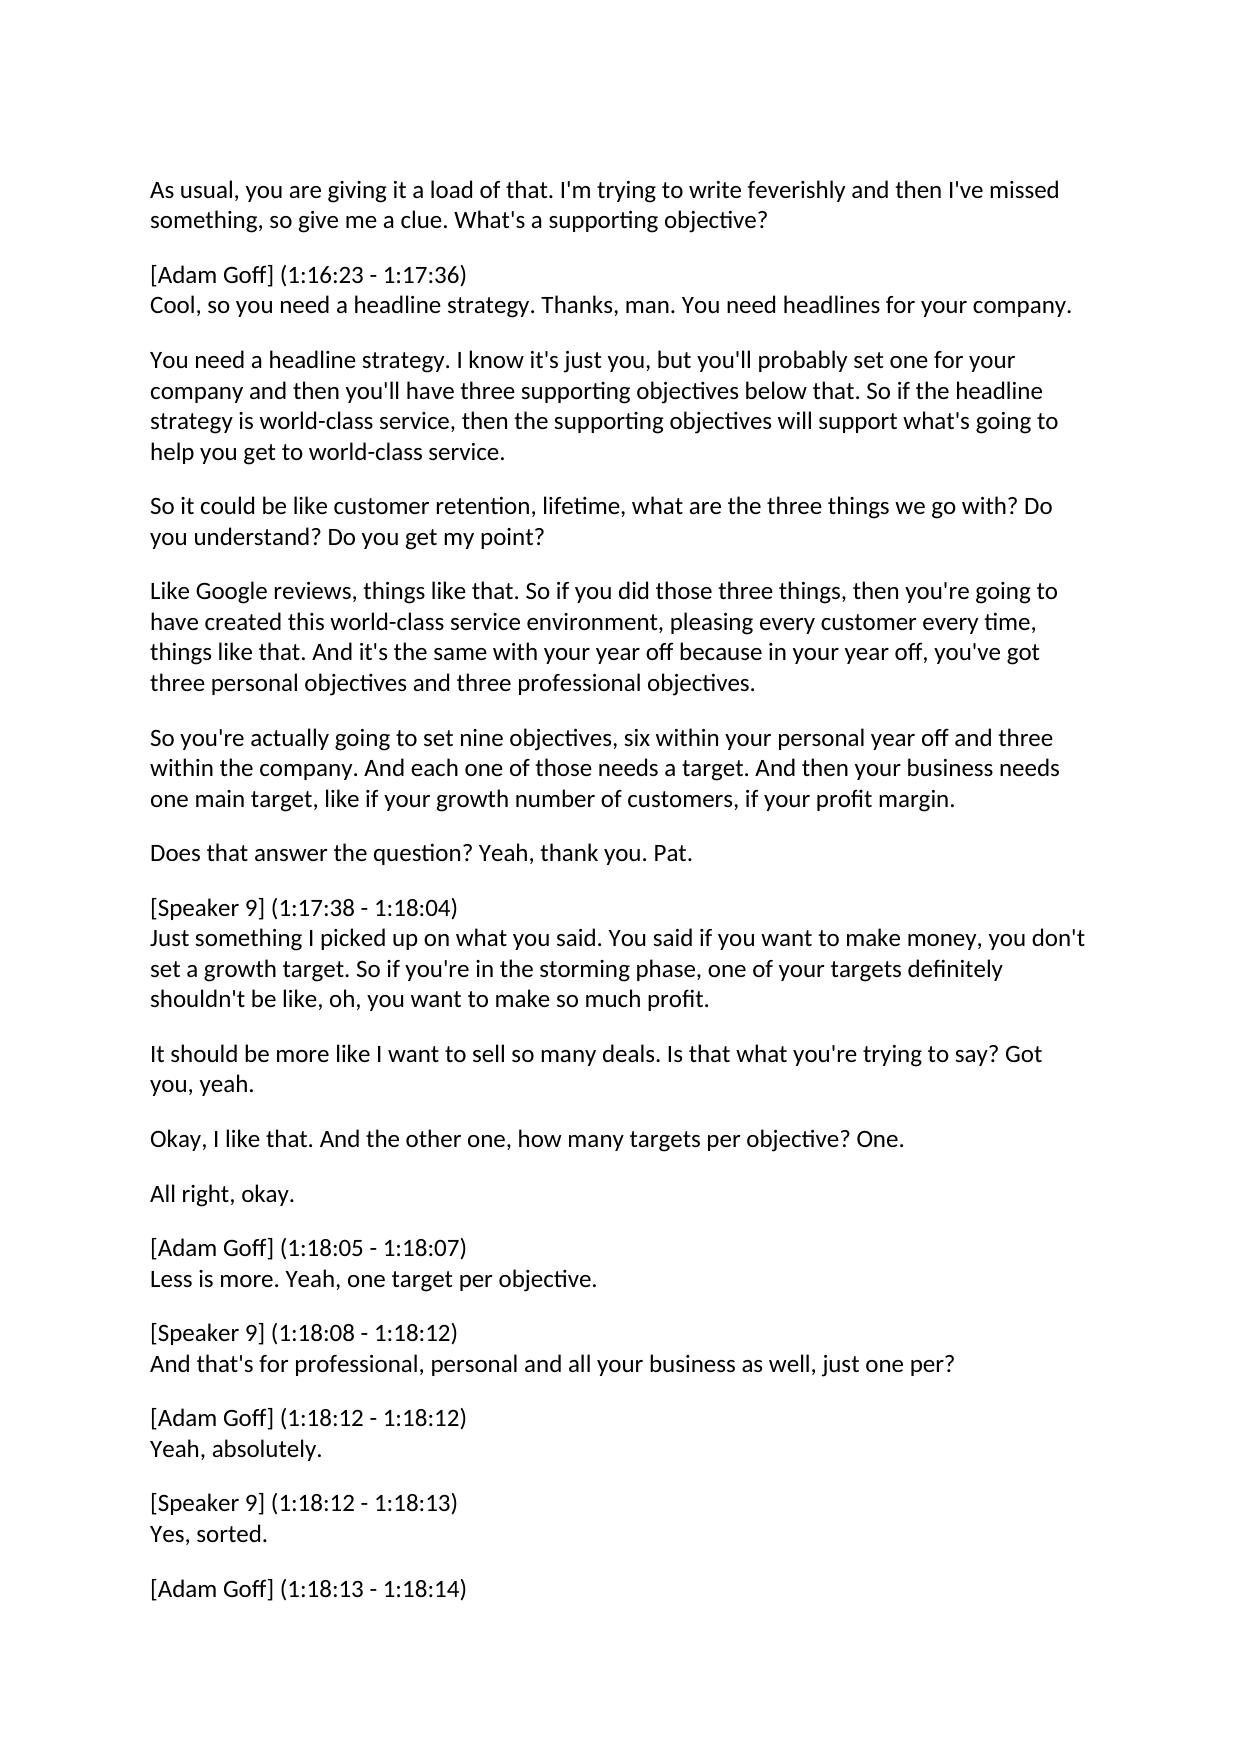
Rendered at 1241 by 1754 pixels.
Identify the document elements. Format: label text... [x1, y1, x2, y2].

text It should be more like I want to sell so many deals. Is that what you're trying to say? Got you, yeah. [150, 1038, 1090, 1099]
text Cool, so you need a headline strategy. Thanks, man. You need headlines for your company. [150, 290, 1090, 320]
text [Speaker 9] (1:17:38 - 1:18:04) [150, 892, 1090, 922]
text [Speaker 9] (1:18:08 - 1:18:12) [150, 1317, 1090, 1348]
text As usual, you are giving it a load of that. I'm trying to write feverishly and then I've missed something, so give me a clue. What's a supporting objective? [150, 174, 1090, 235]
text [Adam Goff] (1:18:12 - 1:18:12) [150, 1402, 1090, 1433]
text And that's for professional, personal and all your business as well, just one per? [150, 1348, 1090, 1378]
text Less is more. Yeah, one target per objective. [150, 1263, 1090, 1293]
text You need a headline strategy. I know it's just you, but you'll probably set one for your company and then you'll have three supporting objectives below that. So if the headline strategy is world-class service, then the supporting objectives will support what's going to help you get to world-class service. [150, 344, 1090, 466]
text [Speaker 9] (1:18:12 - 1:18:13) [150, 1488, 1090, 1518]
text [Adam Goff] (1:18:13 - 1:18:14) [150, 1573, 1090, 1603]
text Yes, sorted. [150, 1518, 1090, 1549]
text Like Google reviews, things like that. So if you did those three things, then you're going to have created this world-class service environment, pleasing every customer every time, things like that. And it's the same with your year off because in your year off, you've got three personal objectives and three professional objectives. [150, 576, 1090, 698]
text Just something I picked up on what you said. You said if you want to make money, you don't set a growth target. So if you're in the storming phase, one of your targets definitely shouldn't be like, oh, you want to make so much profit. [150, 922, 1090, 1014]
text Yeah, absolutely. [150, 1433, 1090, 1463]
text Okay, I like that. And the other one, how many targets per objective? One. [150, 1123, 1090, 1154]
text All right, okay. [150, 1178, 1090, 1208]
text So you're actually going to set nine objectives, six within your personal year off and three within the company. And each one of those needs a target. And then your business needs one main target, like if your growth number of customers, if your profit margin. [150, 722, 1090, 813]
text So it could be like customer retention, lifetime, what are the three things we go with? Do you understand? Do you get my point? [150, 490, 1090, 551]
text [Adam Goff] (1:16:23 - 1:17:36) [150, 259, 1090, 290]
text [Adam Goff] (1:18:05 - 1:18:07) [150, 1232, 1090, 1263]
text Does that answer the question? Yeah, thank you. Pat. [150, 837, 1090, 868]
